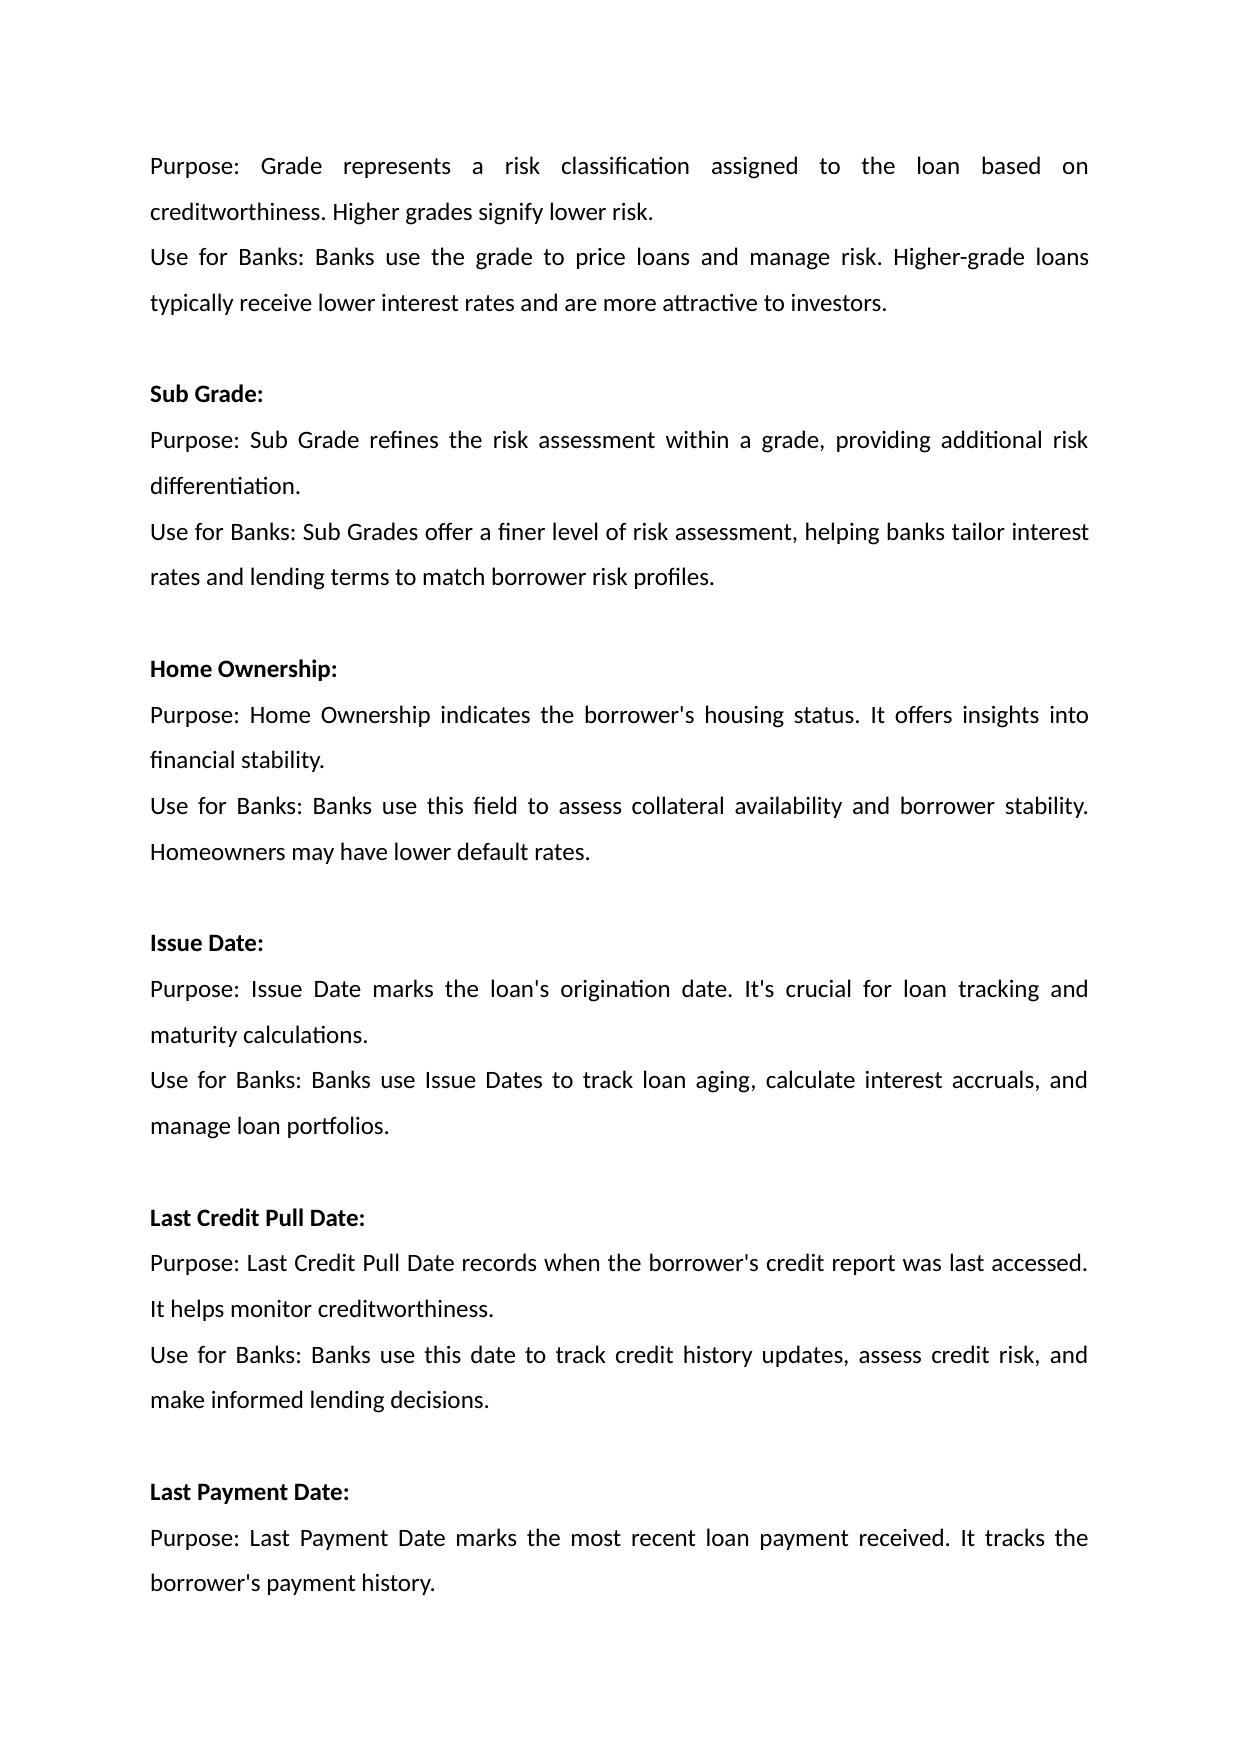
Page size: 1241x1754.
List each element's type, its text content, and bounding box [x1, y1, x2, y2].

text Purpose: Last Payment Date marks the most recent loan payment received. It tracks the borrower's payment history. [150, 1522, 1090, 1598]
text Last Payment Date: [150, 1476, 1090, 1507]
text Purpose: Sub Grade refines the risk assessment within a grade, providing additional risk differentiation. [150, 424, 1090, 501]
text Purpose: Last Credit Pull Date records when the borrower's credit report was last accessed. It helps monitor creditworthiness. [150, 1247, 1090, 1324]
text Purpose: Issue Date marks the loan's origination date. It's crucial for loan tracking and maturity calculations. [150, 973, 1090, 1049]
text Use for Banks: Banks use Issue Dates to track loan aging, calculate interest accruals, and manage loan portfolios. [150, 1064, 1090, 1141]
text Home Ownership: [150, 653, 1090, 683]
text Last Credit Pull Date: [150, 1202, 1090, 1232]
text Sub Grade: [150, 379, 1090, 409]
text Use for Banks: Banks use this date to track credit history updates, assess credit risk, and make informed lending decisions. [150, 1339, 1090, 1415]
text Use for Banks: Banks use the grade to price loans and manage risk. Higher-grade loans typically receive lower interest rates and are more attractive to investors. [150, 241, 1090, 318]
text Issue Date: [150, 927, 1090, 958]
text Purpose: Home Ownership indicates the borrower's housing status. It offers insights into financial stability. [150, 699, 1090, 775]
text Use for Banks: Banks use this field to assess collateral availability and borrower stability. Homeowners may have lower default rates. [150, 790, 1090, 866]
text Purpose: Grade represents a risk classification assigned to the loan based on creditworthiness. Higher grades signify lower risk. [150, 150, 1090, 226]
text Use for Banks: Sub Grades offer a finer level of risk assessment, helping banks tailor interest rates and lending terms to match borrower risk profiles. [150, 516, 1090, 592]
